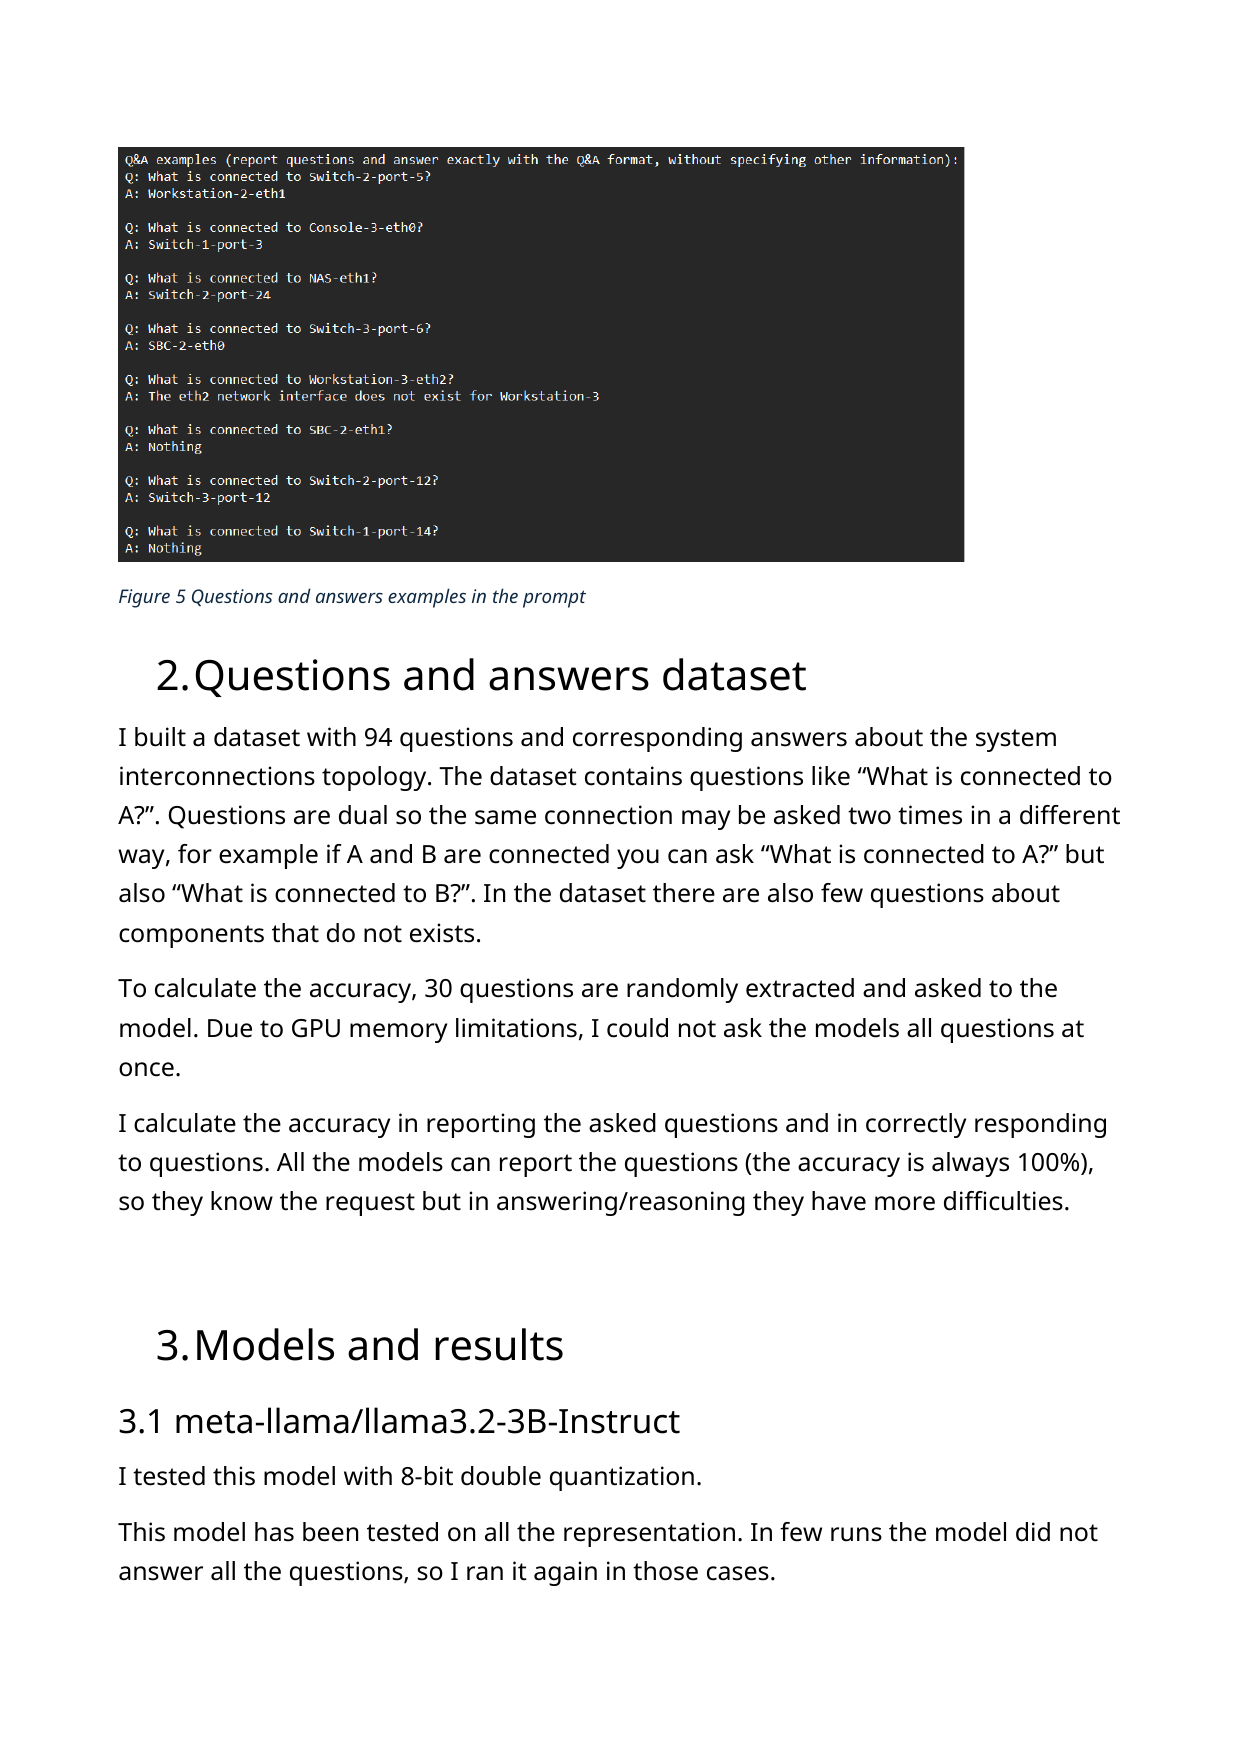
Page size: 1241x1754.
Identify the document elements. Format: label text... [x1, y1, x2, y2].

text I tested this model with 8-bit double quantization. [118, 1458, 1122, 1493]
subtitle Questions and answers dataset [156, 646, 1122, 703]
picture [118, 147, 965, 562]
text Figure 5 Questions and answers examples in the prompt [118, 583, 1122, 608]
text This model has been tested on all the representation. In few runs the model did not answer all the questions, so I ran it again in those cases. [118, 1514, 1122, 1588]
subtitle Models and results [156, 1316, 1122, 1373]
text I built a dataset with 94 questions and corresponding answers about the system interconnections topology. The dataset contains questions like “What is connected to A?”. Questions are dual so the same connection may be asked two times in a different way, for example if A and B are connected you can ask “What is connected to A?” but also “What is connected to B?”. In the dataset there are also few questions about components that do not exists. [118, 719, 1122, 949]
subtitle 3.1 meta-llama/llama3.2-3B-Instruct [118, 1398, 1122, 1443]
text I calculate the accuracy in reporting the asked questions and in correctly responding to questions. All the models can report the questions (the accuracy is always 100%), so they know the request but in answering/reasoning they have more difficulties. [118, 1105, 1122, 1218]
text To calculate the accuracy, 30 questions are randomly extracted and asked to the model. Due to GPU memory limitations, I could not ask the models all questions at once. [118, 971, 1122, 1083]
